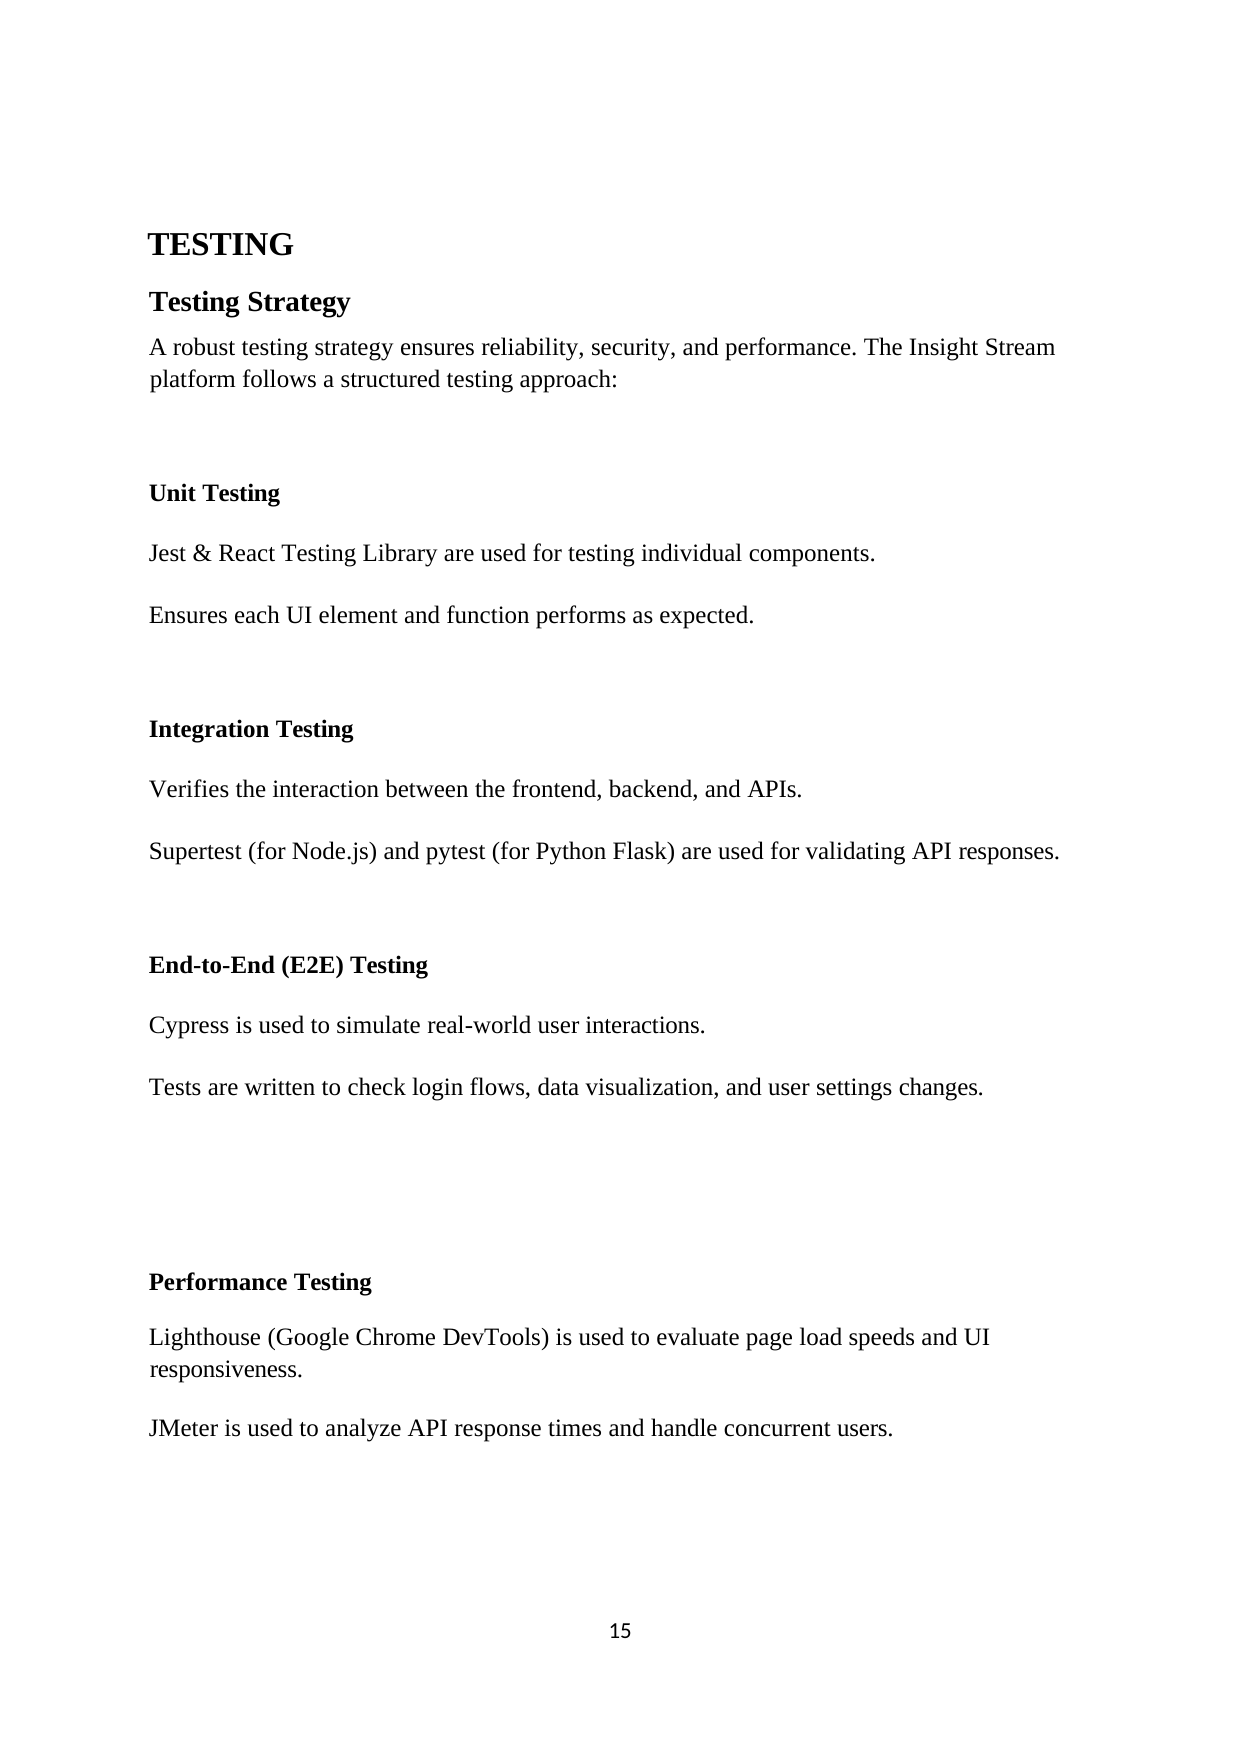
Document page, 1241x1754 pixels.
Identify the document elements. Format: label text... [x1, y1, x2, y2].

text JMeter is used to analyze API response times and handle concurrent users. [148, 1413, 1122, 1442]
text Cypress is used to simulate real-world user interactions. [148, 1010, 1122, 1039]
subtitle TESTING [147, 224, 1122, 262]
text Jest & React Testing Library are used for testing individual components. Ensures each UI element and function performs as expected. [148, 538, 917, 628]
text A robust testing strategy ensures reliability, security, and performance. The Insight Stream platform follows a structured testing approach: [148, 332, 1122, 393]
text Verifies the interaction between the frontend, backend, and APIs. [148, 774, 1122, 803]
subtitle End-to-End (E2E) Testing [148, 951, 1122, 979]
text Tests are written to check login flows, data visualization, and user settings changes. [148, 1072, 1122, 1101]
text Lighthouse (Google Chrome DevTools) is used to evaluate page load speeds and UI responsiveness. [148, 1322, 1122, 1383]
subtitle Testing Strategy [148, 284, 1122, 317]
subtitle Integration Testing [148, 714, 1122, 743]
subtitle Unit Testing [148, 478, 1122, 507]
subtitle Performance Testing [148, 1267, 1122, 1296]
text Supertest (for Node.js) and pytest (for Python Flask) are used for validating API responses. [148, 836, 1122, 864]
